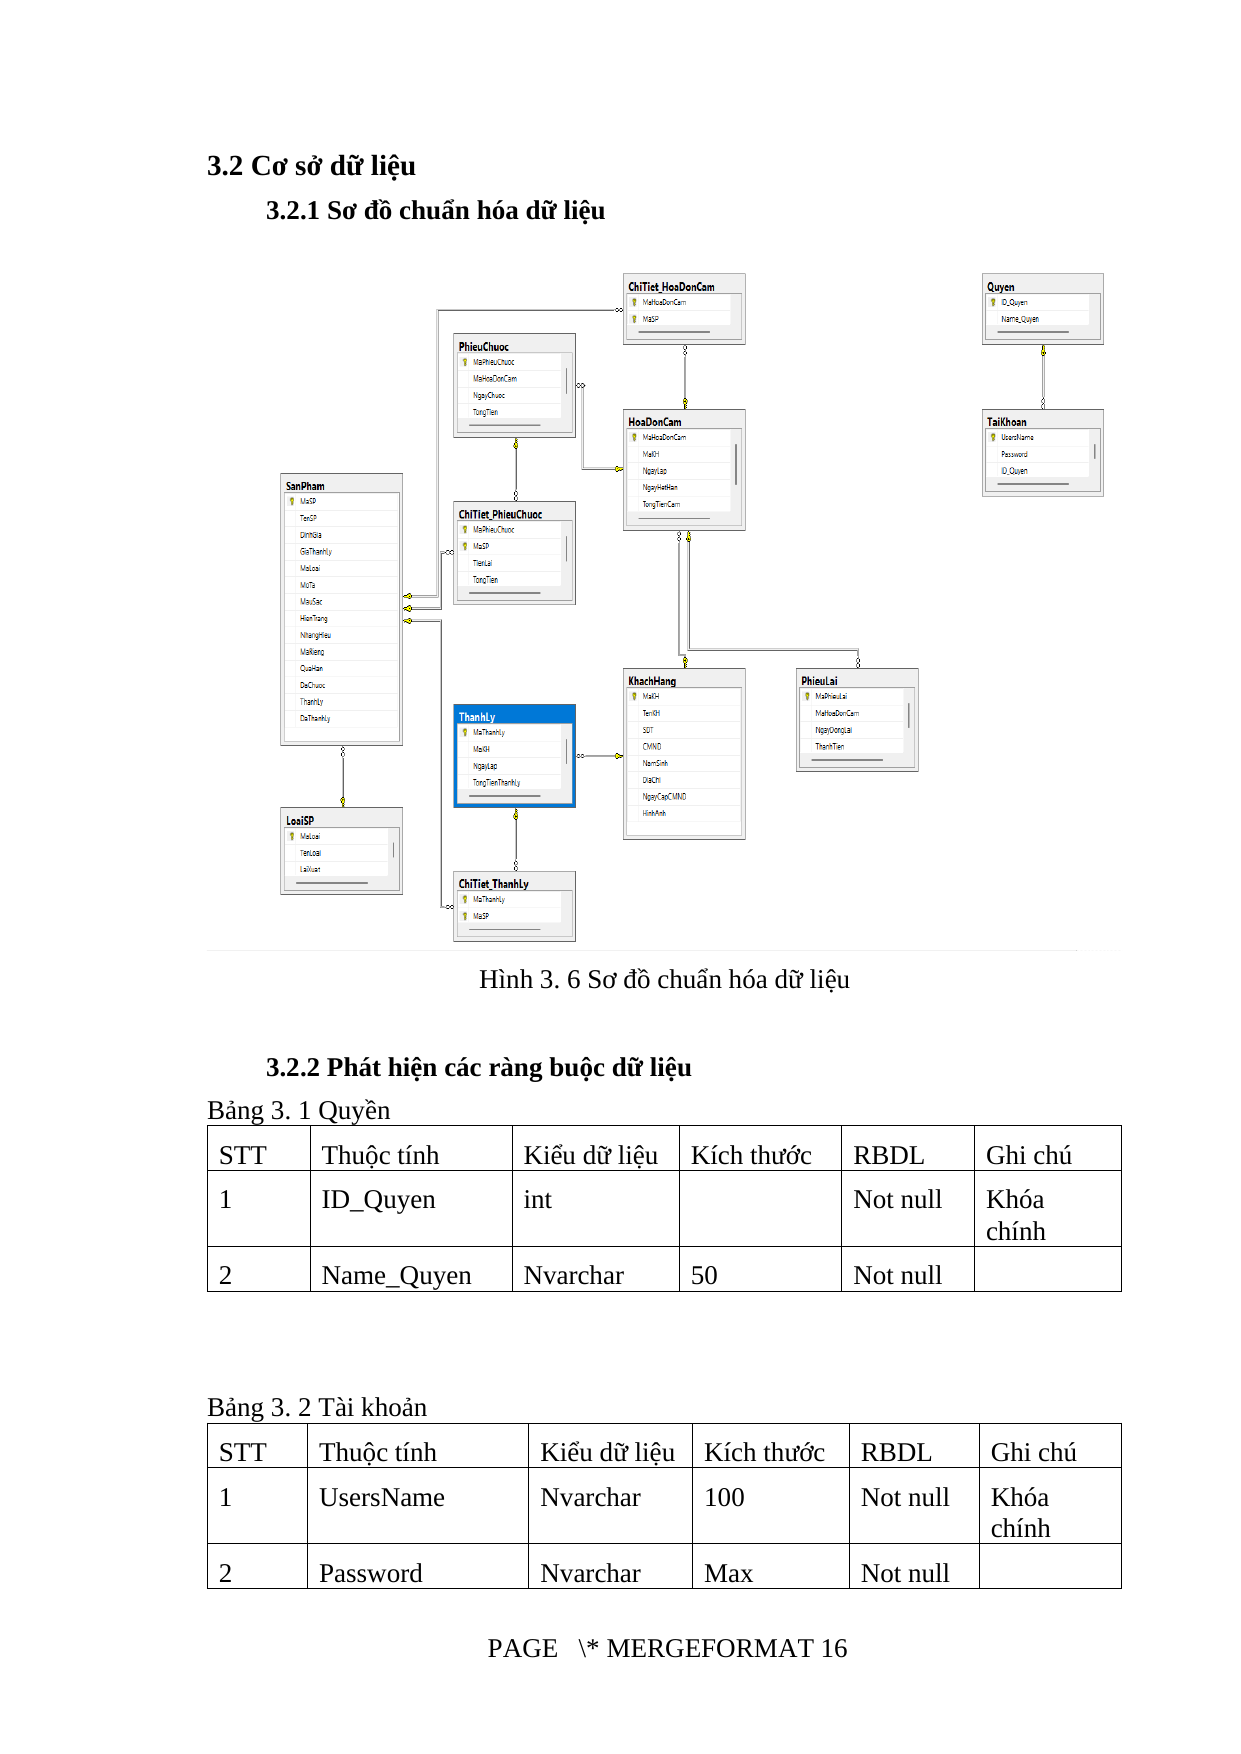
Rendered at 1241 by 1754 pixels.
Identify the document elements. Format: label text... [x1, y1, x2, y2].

table_cell Password [308, 1544, 528, 1588]
table_cell Not null [850, 1544, 979, 1588]
table_cell Nvarchar [513, 1247, 679, 1291]
table_header RBDL [842, 1126, 974, 1170]
table_cell Not null [842, 1171, 974, 1246]
text Bảng 3. 2 Tài khoản [207, 1391, 1122, 1423]
subtitle 3.2.2 Phát hiện các ràng buộc dữ liệu [207, 1051, 1122, 1082]
table_cell Nvarchar [529, 1544, 692, 1588]
table_header Ghi chú [980, 1424, 1121, 1467]
table_header Kiểu dữ liệu [529, 1424, 692, 1467]
table_cell Not null [850, 1468, 979, 1543]
table_cell 2 [208, 1247, 310, 1291]
table_header STT [208, 1126, 310, 1170]
table_cell 100 [693, 1468, 849, 1543]
table_cell UsersName [308, 1468, 528, 1543]
table_cell Nvarchar [529, 1468, 692, 1543]
table_cell Khóa chính [980, 1468, 1121, 1543]
table_header RBDL [850, 1424, 979, 1467]
subtitle 3.2.1 Sơ đồ chuẩn hóa dữ liệu [207, 194, 1122, 225]
table_header STT [208, 1424, 307, 1467]
table_cell 50 [680, 1247, 841, 1291]
table_cell 2 [208, 1544, 307, 1588]
table_cell 1 [208, 1468, 307, 1543]
table_header Kích thước [680, 1126, 841, 1170]
table_header Kiểu dữ liệu [513, 1126, 679, 1170]
table_header Ghi chú [975, 1126, 1121, 1170]
table_cell Max [693, 1544, 849, 1588]
text Bảng 3. 1 Quyền [207, 1094, 1122, 1125]
picture [206, 237, 1123, 951]
text Hình 3. 6 Sơ đồ chuẩn hóa dữ liệu [207, 963, 1122, 994]
table_cell int [513, 1171, 679, 1246]
table_header Thuộc tính [308, 1424, 528, 1467]
table_cell 1 [208, 1171, 310, 1246]
table_cell [680, 1171, 841, 1246]
table_cell [980, 1544, 1121, 1588]
table_cell Not null [842, 1247, 974, 1291]
table_header Kích thước [693, 1424, 849, 1467]
table_header Thuộc tính [311, 1126, 512, 1170]
table_cell ID_Quyen [311, 1171, 512, 1246]
table_cell Khóa chính [975, 1171, 1121, 1246]
table_cell [975, 1247, 1121, 1291]
table_cell Name_Quyen [311, 1247, 512, 1291]
subtitle 3.2 Cơ sở dữ liệu [207, 148, 1122, 181]
